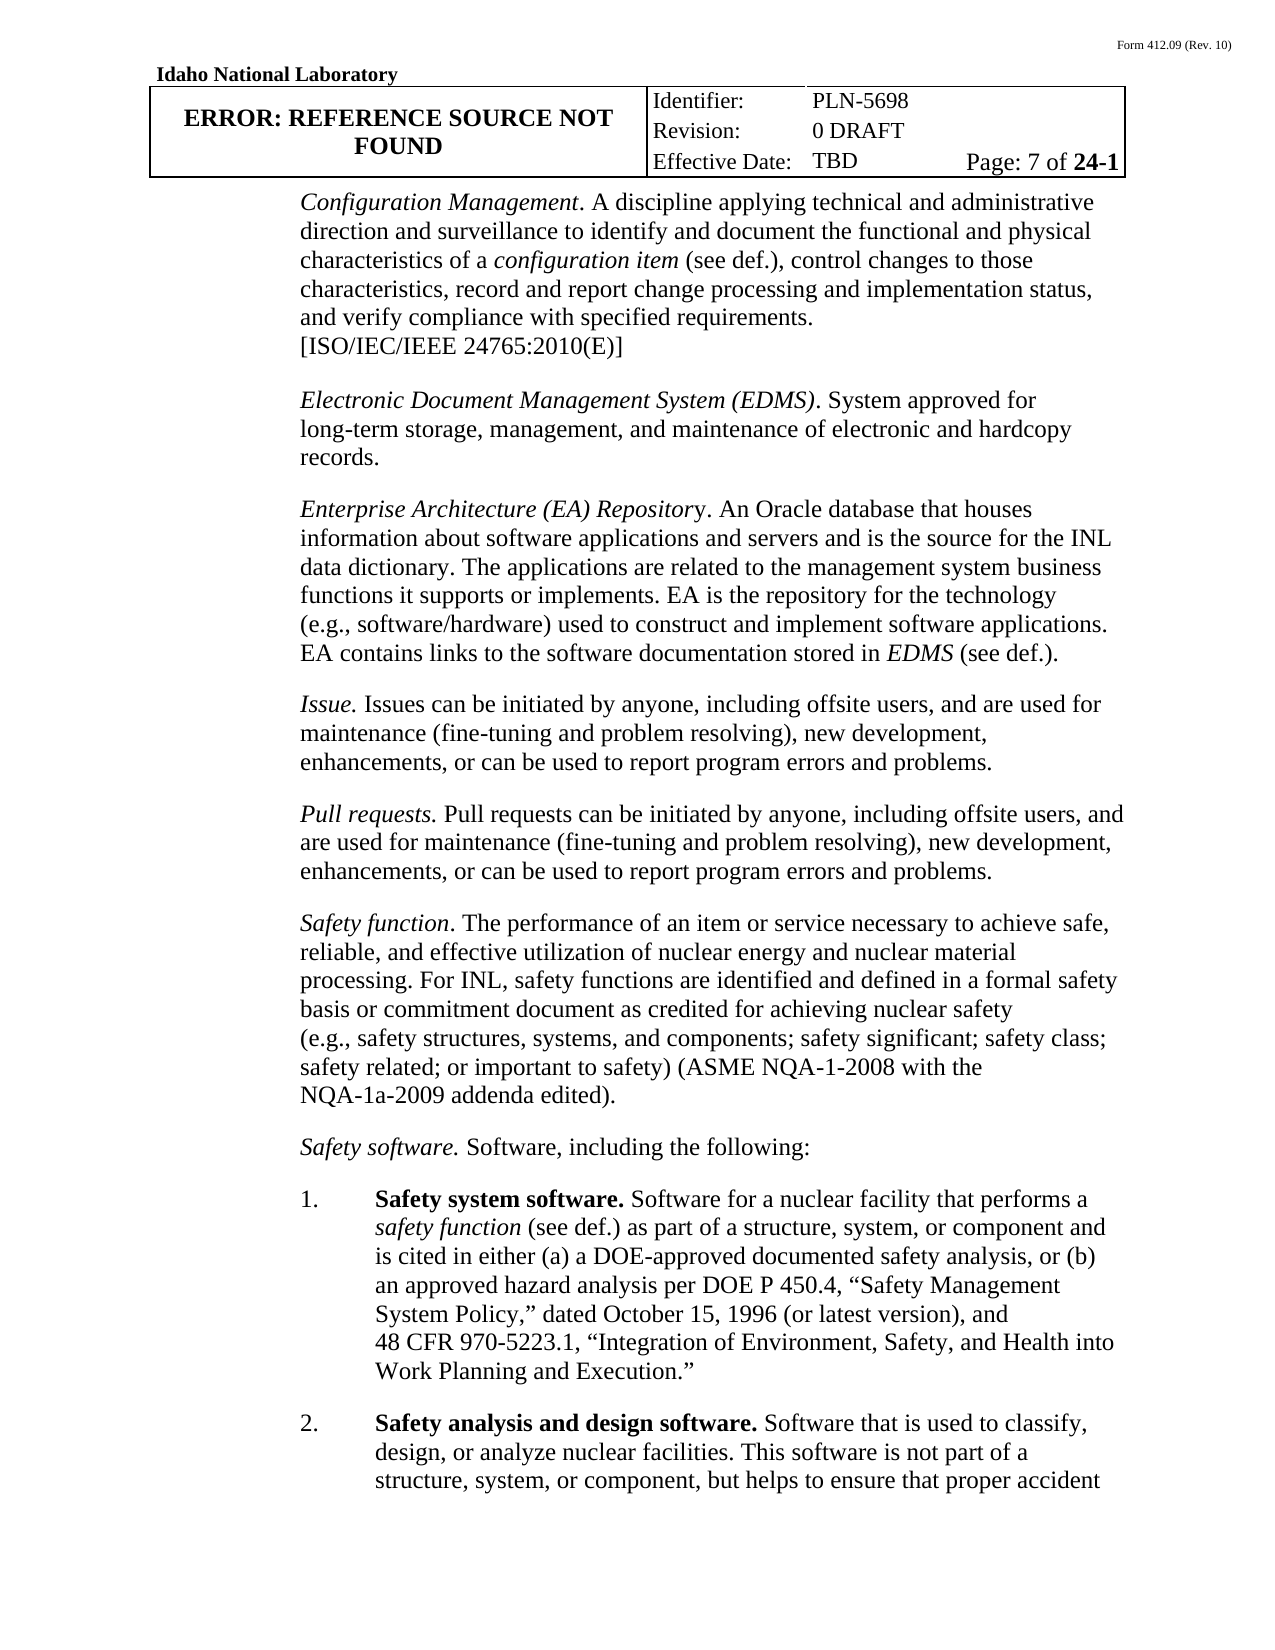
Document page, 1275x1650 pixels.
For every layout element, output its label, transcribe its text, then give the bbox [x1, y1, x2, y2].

text Electronic Document Management System (EDMS). System approved for long-term storage, management, and maintenance of electronic and hardcopy records. [300, 385, 1125, 471]
text Safety software. Software, including the following: [300, 1132, 1125, 1161]
text Configuration Management. A discipline applying technical and administrative direction and surveillance to identify and document the functional and physical characteristics of a configuration item (see def.), control changes to those characteristics, record and report change processing and implementation status, and verify compliance with specified requirements. [ISO/IEC/IEEE 24765:2010(E)] [300, 187, 1125, 360]
text Issue. Issues can be initiated by anyone, including offsite users, and are used for maintenance (fine-tuning and problem resolving), new development, enhancements, or can be used to report program errors and problems. [300, 689, 1125, 776]
text Enterprise Architecture (EA) Repository. An Oracle database that houses information about software applications and servers and is the source for the INL data dictionary. The applications are related to the management system business functions it supports or implements. EA is the repository for the technology (e.g., software/hardware) used to construct and implement software applications. EA contains links to the software documentation stored in EDMS (see def.). [300, 494, 1125, 667]
list Safety system software. Software for a nuclear facility that performs a safety function (see def.) as part of a structure, system, or component and is cited in either (a) a DOE-approved documented safety analysis, or (b) an approved hazard analysis per DOE P 450.4, “Safety Management System Policy,” dated October 15, 1996 (or latest version), and 48 CFR 970-5223.1, “Integration of Environment, Safety, and Health into Work Planning and Execution.” [300, 1184, 1125, 1385]
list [300, 1408, 1125, 1494]
text Pull requests. Pull requests can be initiated by anyone, including offsite users, and are used for maintenance (fine-tuning and problem resolving), new development, enhancements, or can be used to report program errors and problems. [300, 799, 1125, 885]
text Safety function. The performance of an item or service necessary to achieve safe, reliable, and effective utilization of nuclear energy and nuclear material processing. For INL, safety functions are identified and defined in a formal safety basis or commitment document as credited for achieving nuclear safety (e.g., safety structures, systems, and components; safety significant; safety class; safety related; or important to safety) (ASME NQA-1-2008 with the NQA-1a-2009 addenda edited). [300, 908, 1125, 1109]
